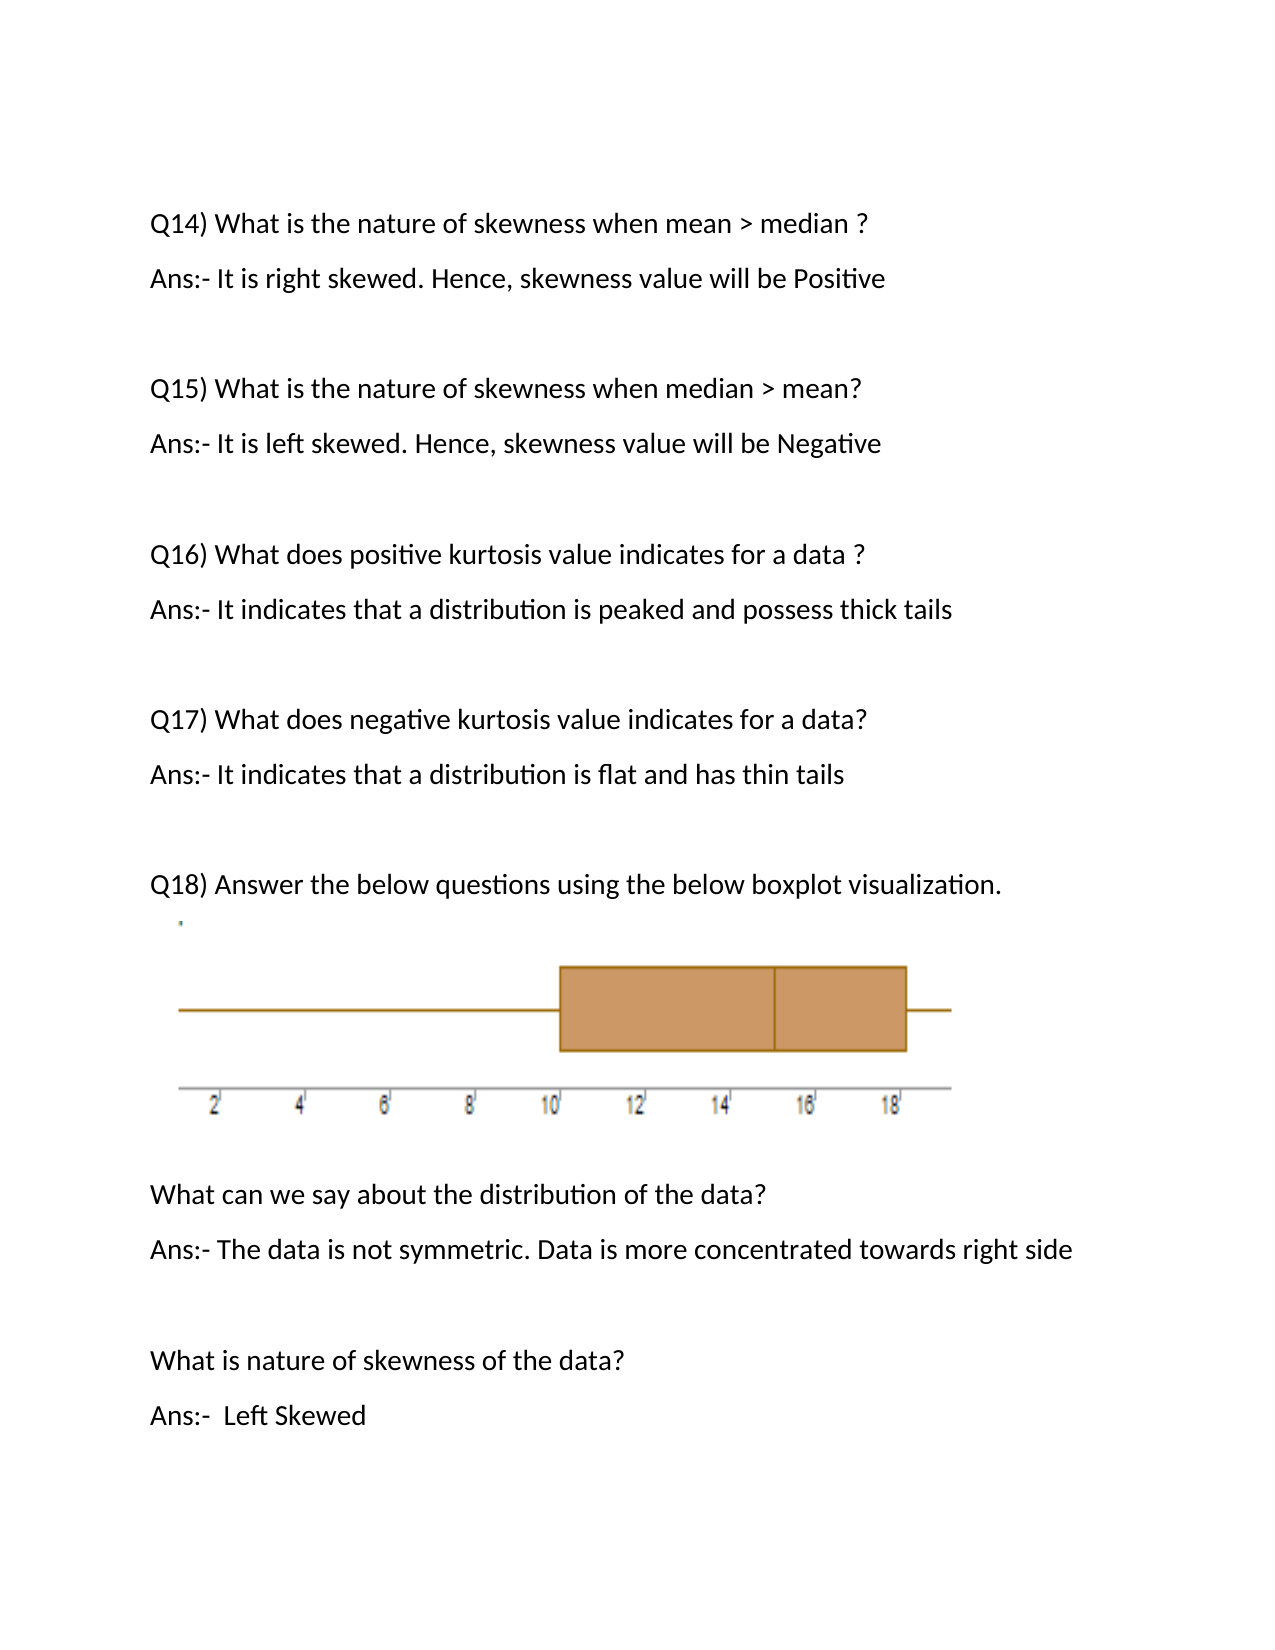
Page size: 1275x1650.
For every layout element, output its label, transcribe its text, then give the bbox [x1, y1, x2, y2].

text Q16) What does positive kurtosis value indicates for a data ? [150, 536, 1125, 571]
text Ans:- It indicates that a distribution is peaked and possess thick tails [150, 591, 1125, 626]
text Q17) What does negative kurtosis value indicates for a data? [150, 701, 1125, 737]
picture [150, 921, 1068, 1158]
text Ans:- The data is not symmetric. Data is more concentrated towards right side [150, 1231, 1125, 1267]
text Q18) Answer the below questions using the below boxplot visualization. [150, 866, 1125, 902]
text What can we say about the distribution of the data? [150, 1176, 1125, 1212]
text Ans:- It is right skewed. Hence, skewness value will be Positive [150, 260, 1125, 296]
text Ans:- It is left skewed. Hence, skewness value will be Negative [150, 426, 1125, 461]
text Q15) What is the nature of skewness when median > mean? [150, 370, 1125, 406]
text What is nature of skewness of the data? [150, 1342, 1125, 1377]
text Ans:- Left Skewed [150, 1397, 1125, 1432]
text Q14) What is the nature of skewness when mean > median ? [150, 205, 1125, 241]
text Ans:- It indicates that a distribution is flat and has thin tails [150, 756, 1125, 792]
